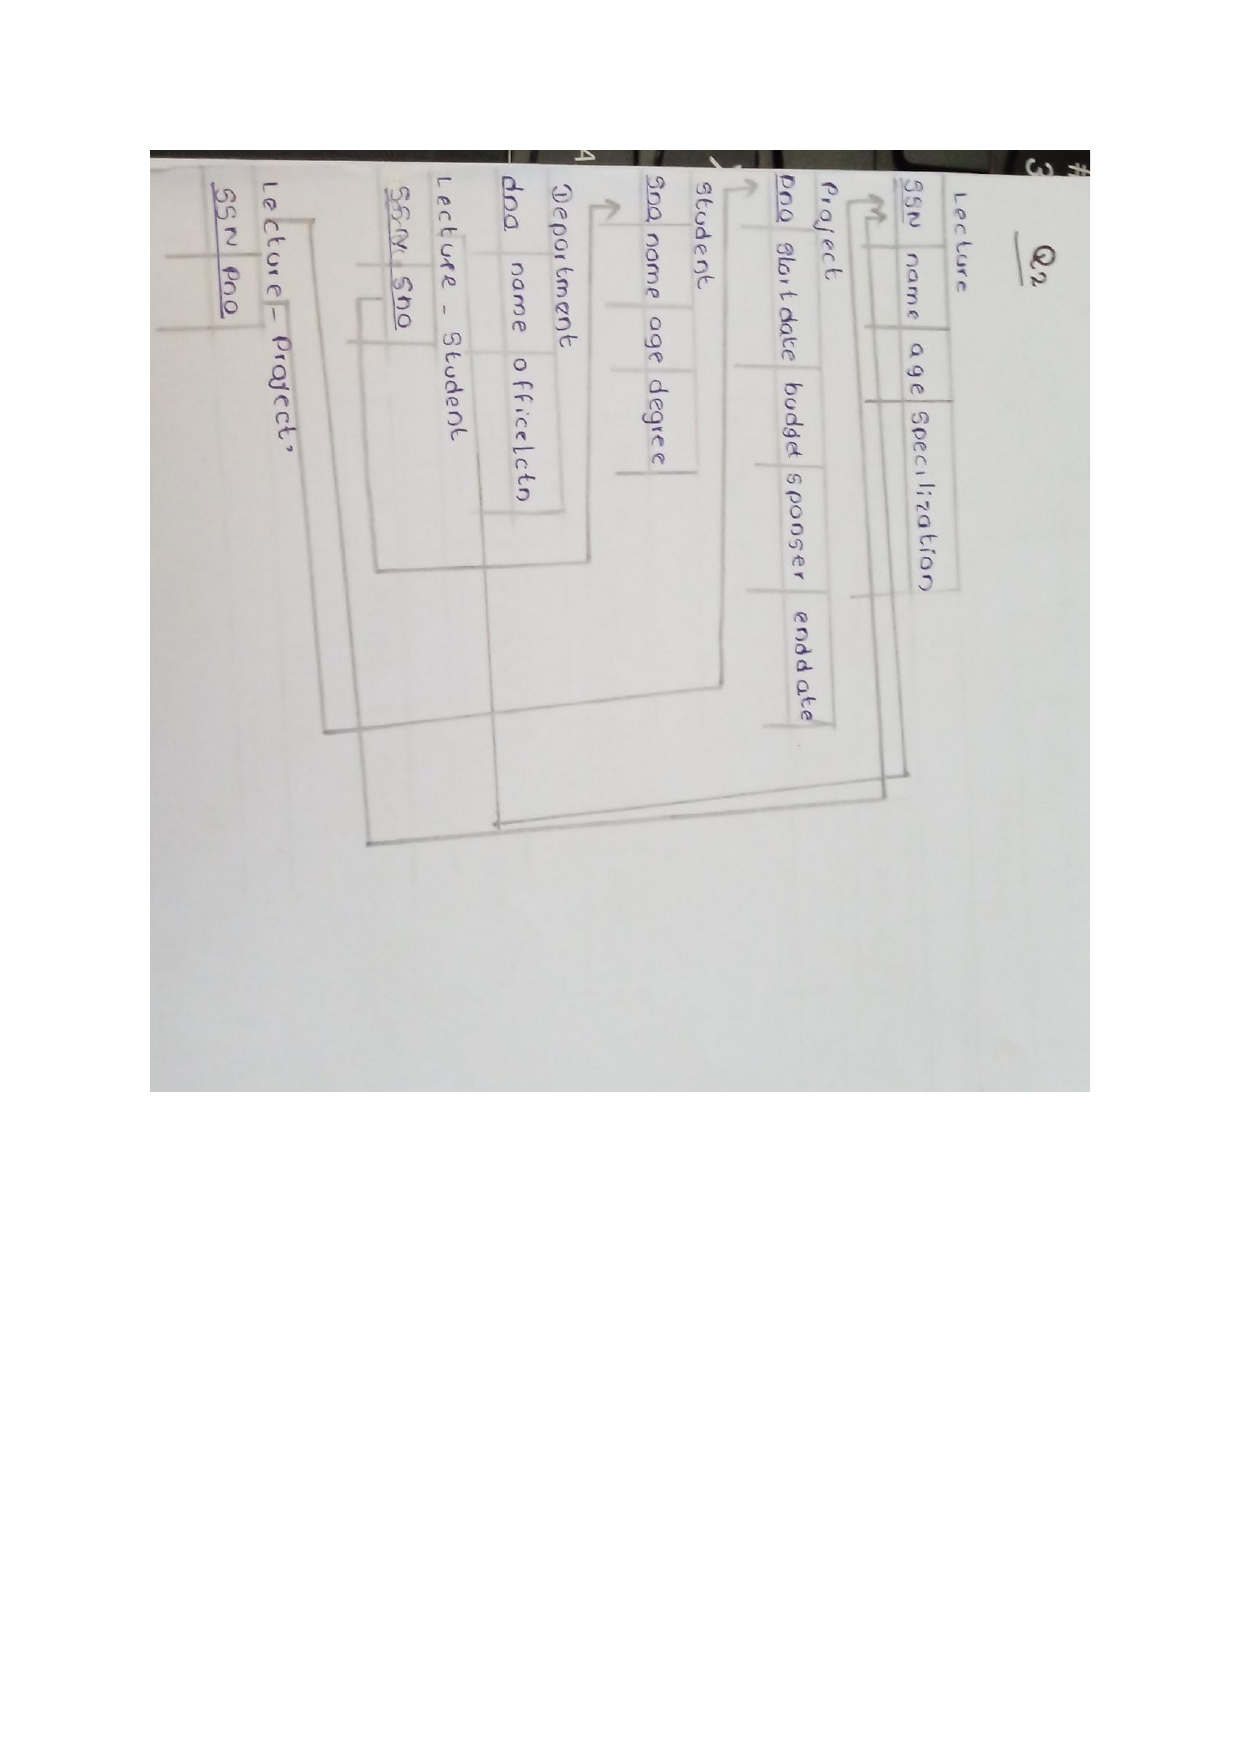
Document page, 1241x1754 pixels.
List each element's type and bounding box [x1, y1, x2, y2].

picture [150, 150, 1091, 1092]
